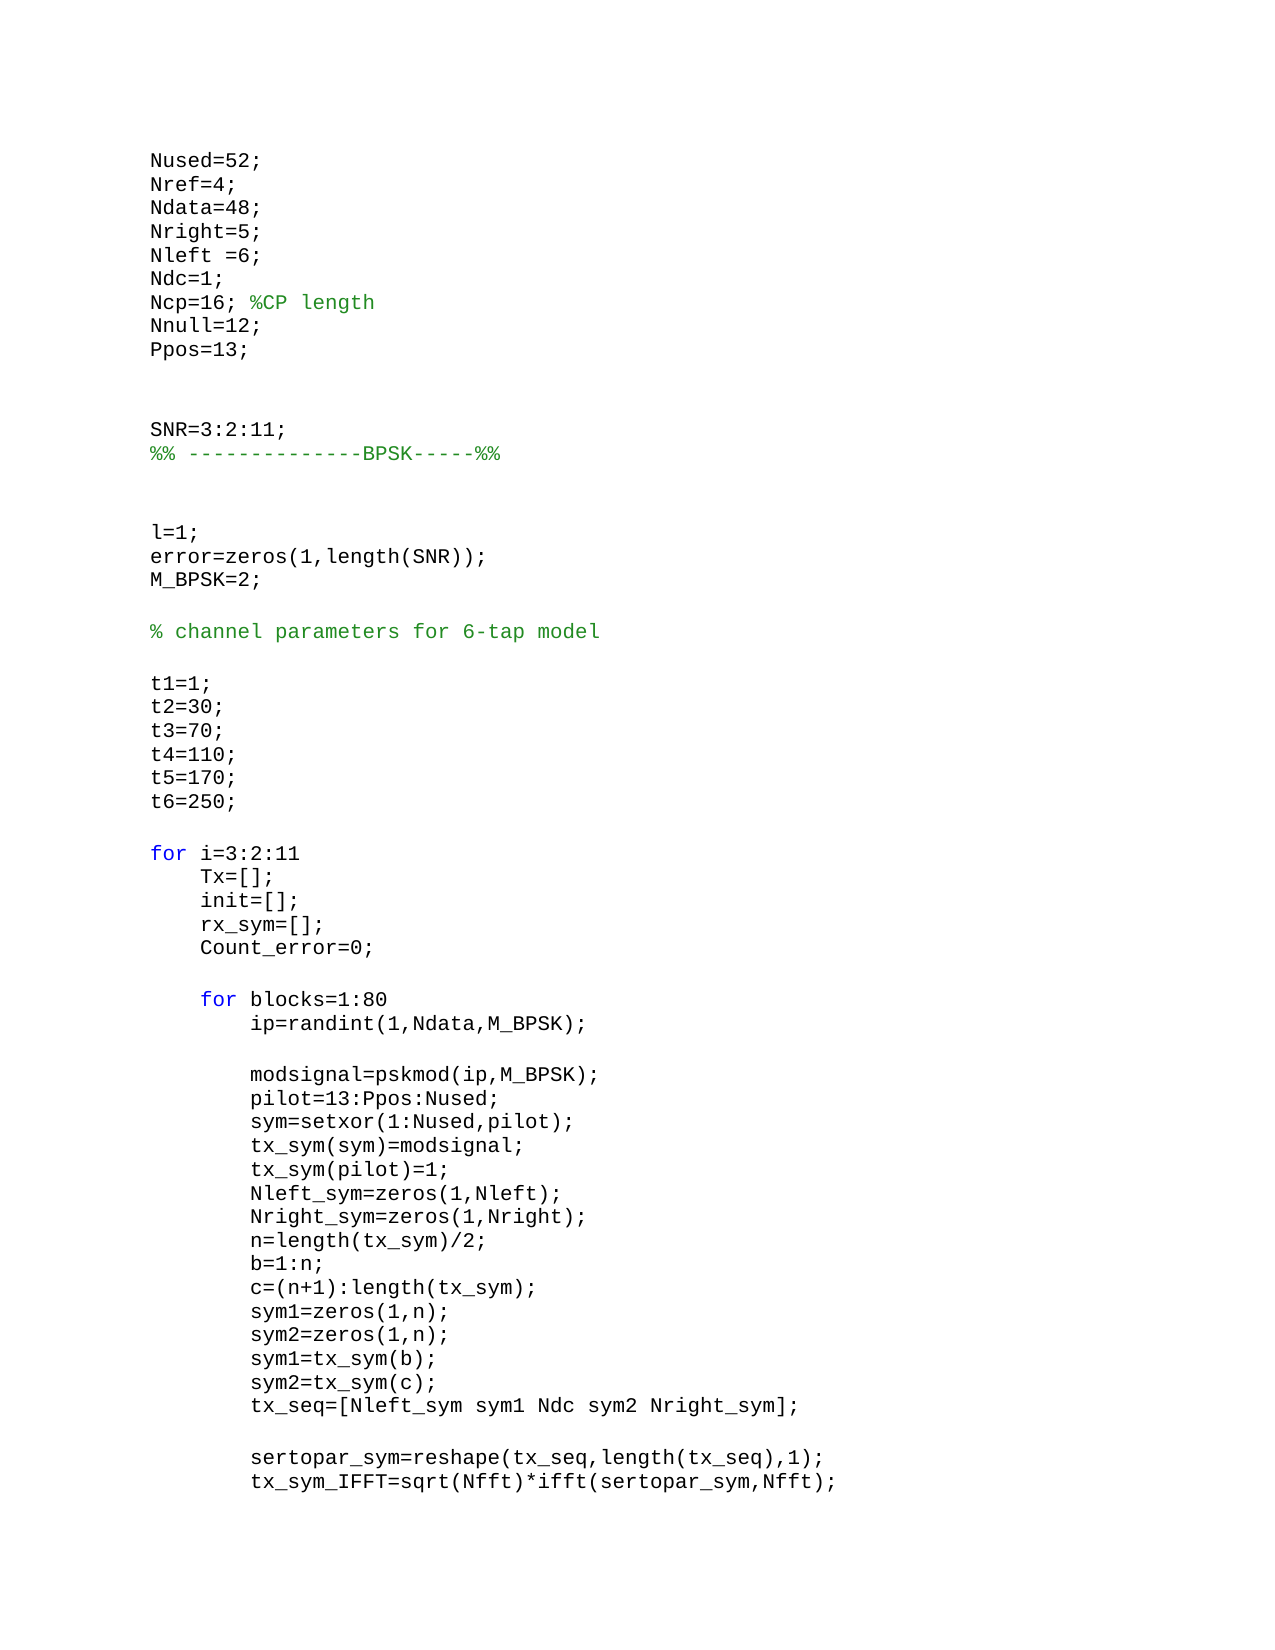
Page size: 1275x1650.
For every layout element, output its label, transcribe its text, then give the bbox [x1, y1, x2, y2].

text error=zeros(1,length(SNR)); [150, 546, 1125, 569]
text for blocks=1:80 [150, 989, 1125, 1013]
text Nleft_sym=zeros(1,Nleft); [150, 1182, 1125, 1206]
text t6=250; [150, 791, 1125, 815]
text tx_seq=[Nleft_sym sym1 Ndc sym2 Nright_sym]; [150, 1395, 1125, 1419]
text tx_sym(sym)=modsignal; [150, 1135, 1125, 1159]
text SNR=3:2:11; [150, 419, 1125, 442]
text Ndata=48; [150, 197, 1125, 221]
text for i=3:2:11 [150, 843, 1125, 866]
text rx_sym=[]; [150, 914, 1125, 937]
text Nright=5; [150, 221, 1125, 244]
text sym2=tx_sym(c); [150, 1372, 1125, 1395]
text Nleft =6; [150, 244, 1125, 268]
text Nnull=12; [150, 316, 1125, 339]
text sym1=zeros(1,n); [150, 1301, 1125, 1324]
text t1=1; [150, 673, 1125, 696]
text b=1:n; [150, 1253, 1125, 1277]
text t2=30; [150, 696, 1125, 720]
text t5=170; [150, 767, 1125, 791]
text sym2=zeros(1,n); [150, 1324, 1125, 1348]
text t3=70; [150, 720, 1125, 744]
text pilot=13:Ppos:Nused; [150, 1088, 1125, 1112]
text tx_sym_IFFT=sqrt(Nfft)*ifft(sertopar_sym,Nfft); [150, 1471, 1125, 1494]
text sertopar_sym=reshape(tx_seq,length(tx_seq),1); [150, 1447, 1125, 1471]
text % channel parameters for 6-tap model [150, 621, 1125, 645]
text Ppos=13; [150, 339, 1125, 363]
text %% --------------BPSK-----%% [150, 442, 1125, 466]
text l=1; [150, 522, 1125, 546]
text Nused=52; [150, 150, 1125, 174]
text modsignal=pskmod(ip,M_BPSK); [150, 1064, 1125, 1088]
text c=(n+1):length(tx_sym); [150, 1277, 1125, 1301]
text Count_error=0; [150, 937, 1125, 961]
text ip=randint(1,Ndata,M_BPSK); [150, 1013, 1125, 1036]
text Tx=[]; [150, 866, 1125, 890]
text Nref=4; [150, 174, 1125, 197]
text M_BPSK=2; [150, 569, 1125, 593]
text init=[]; [150, 890, 1125, 914]
text t4=110; [150, 744, 1125, 767]
text sym=setxor(1:Nused,pilot); [150, 1112, 1125, 1135]
text Ndc=1; [150, 268, 1125, 292]
text n=length(tx_sym)/2; [150, 1230, 1125, 1253]
text Ncp=16; %CP length [150, 292, 1125, 316]
text Nright_sym=zeros(1,Nright); [150, 1206, 1125, 1230]
text sym1=tx_sym(b); [150, 1348, 1125, 1372]
text tx_sym(pilot)=1; [150, 1159, 1125, 1182]
